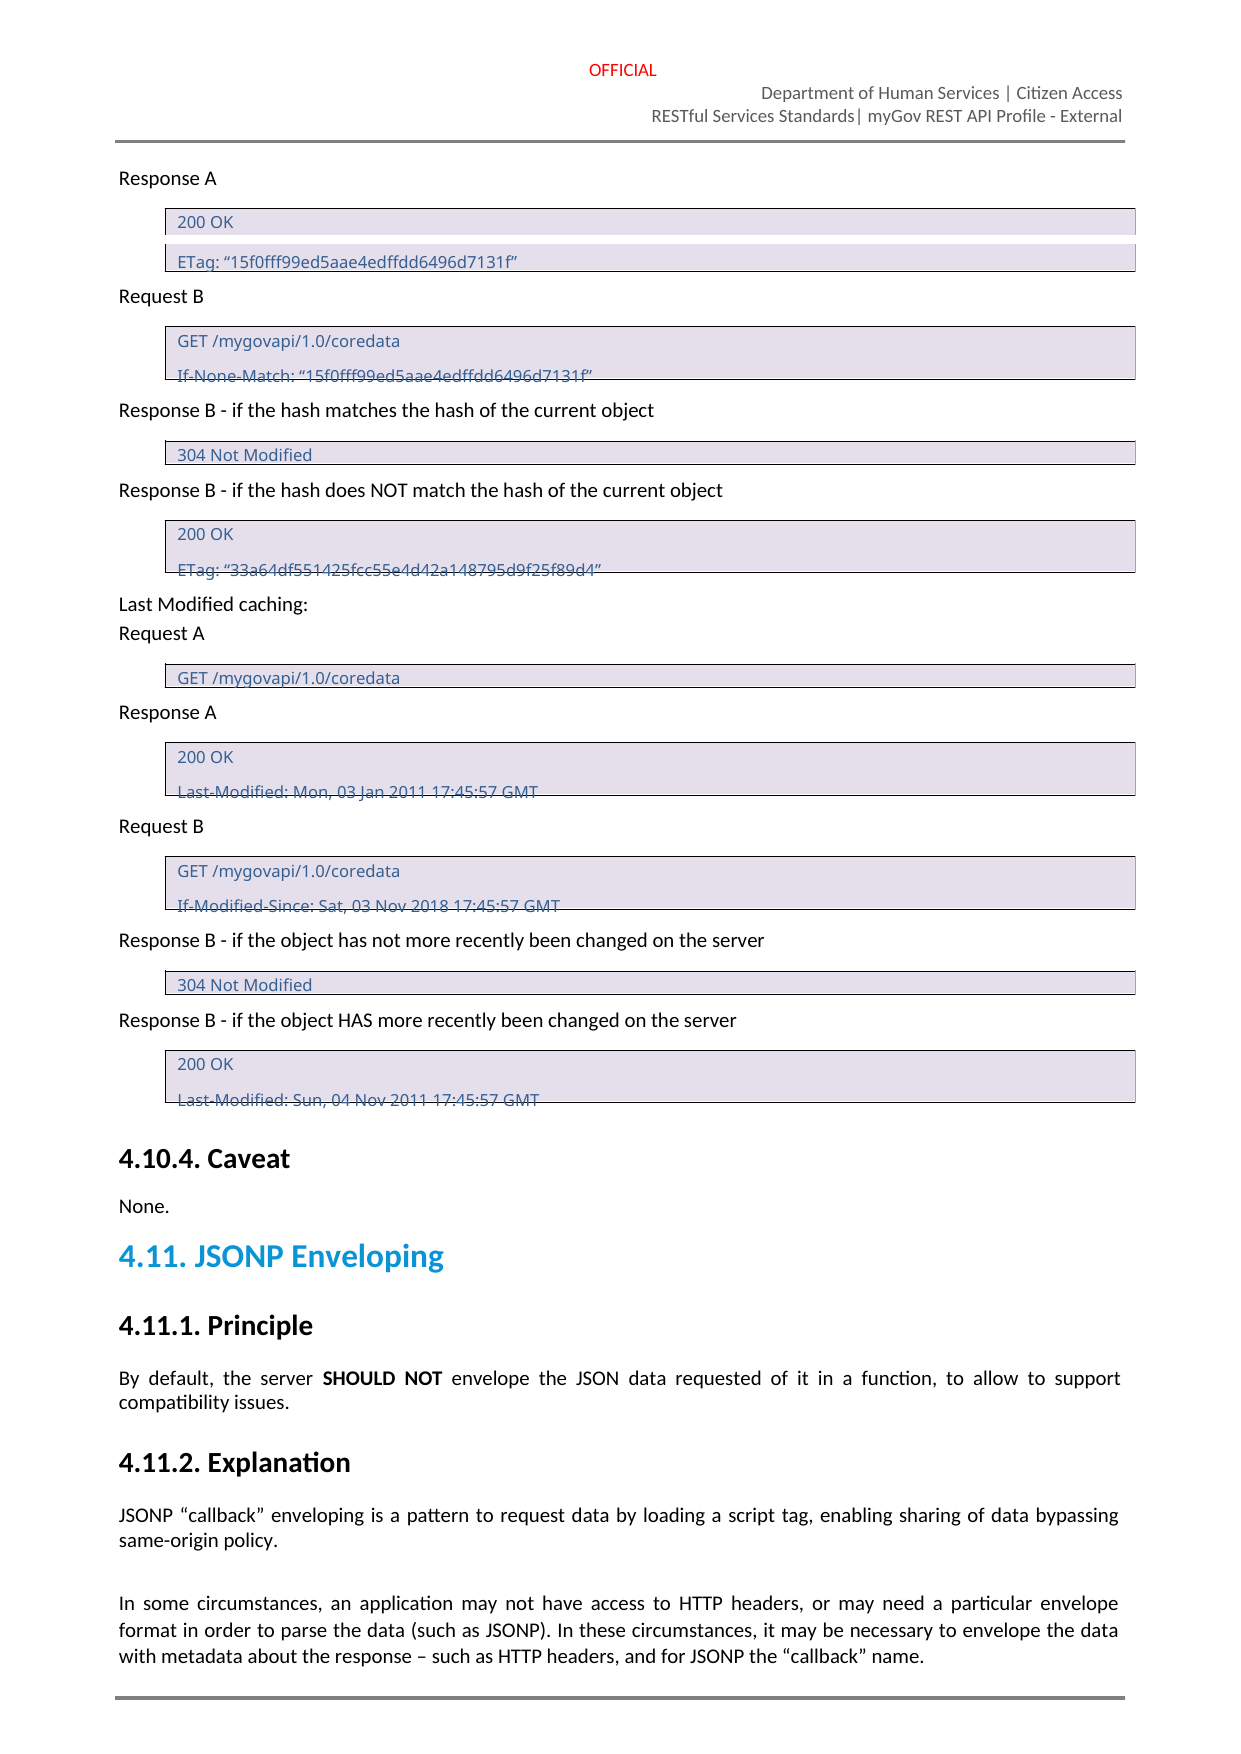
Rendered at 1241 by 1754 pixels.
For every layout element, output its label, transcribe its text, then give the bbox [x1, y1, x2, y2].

picture [164, 970, 1136, 995]
picture [164, 440, 1136, 465]
text OFFICIAL [119, 59, 1127, 82]
text JSONP “callback” enveloping is a pattern to request data by loading a script tag, enabling sharing of data bypassing same-origin policy. [119, 1502, 1121, 1552]
text Response B - if the object has not more recently been changed on the server [119, 928, 1123, 953]
text GET /mygovapi/1.0/coredata [177, 329, 1123, 352]
text 4.11.1. Principle [119, 1307, 1123, 1342]
picture [164, 856, 1136, 910]
text If-Modified-Since: Sat, 03 Nov 2018 17:45:57 GMT [177, 895, 1123, 917]
picture [164, 326, 1136, 380]
text 4.11. JSONP Enveloping [119, 1234, 1123, 1275]
text RESTful Services Standards| myGov REST API Profile - External [119, 104, 1123, 127]
text 4.10.4. Caveat [119, 1140, 1123, 1175]
text Response B - if the hash does NOT match the hash of the current object [119, 477, 1123, 502]
text Request A [119, 620, 1123, 646]
text Response A [119, 165, 1123, 190]
text Request B [119, 283, 1123, 309]
picture [164, 742, 1136, 796]
text GET /mygovapi/1.0/coredata [177, 859, 1123, 882]
picture [164, 1050, 1136, 1103]
text By default, the server SHOULD NOT envelope the JSON data requested of it in a function, to allow to support compatibility issues. [119, 1365, 1123, 1415]
text Response B - if the object HAS more recently been changed on the server [119, 1007, 1123, 1032]
text Department of Human Services | Citizen Access [119, 82, 1123, 104]
text Last-Modified: Mon, 03 Jan 2011 17:45:57 GMT [177, 781, 1123, 803]
text In some circumstances, an application may not have access to HTTP headers, or may need a particular envelope format in order to parse the data (such as JSONP). In these circumstances, it may be necessary to envelope the data with metadata about the response – such as HTTP headers, and for JSONP the “callback” name. [119, 1590, 1121, 1669]
text ETag: “15f0fff99ed5aae4edffdd6496d7131f” [177, 251, 1123, 273]
text 4.11.2. Explanation [119, 1444, 1123, 1480]
text Response B - if the hash matches the hash of the current object [119, 398, 1123, 423]
text 200 OK [177, 1053, 1123, 1076]
text If-None-Match: “15f0fff99ed5aae4edffdd6496d7131f” [177, 365, 1123, 387]
text None. [119, 1193, 1123, 1219]
picture [164, 663, 1136, 688]
text 200 OK [177, 523, 1123, 546]
picture [115, 1696, 1126, 1700]
text Response A [119, 699, 1123, 724]
text 200 OK [177, 745, 1123, 768]
text ETag: “33a64df551425fcc55e4d42a148795d9f25f89d4” [177, 558, 1123, 581]
text Last-Modified: Sun, 04 Nov 2011 17:45:57 GMT [177, 1088, 1123, 1111]
picture [164, 520, 1136, 573]
text Request B [119, 813, 1123, 839]
text Last Modified caching: [119, 591, 1123, 616]
picture [164, 244, 1136, 272]
picture [164, 208, 1136, 235]
